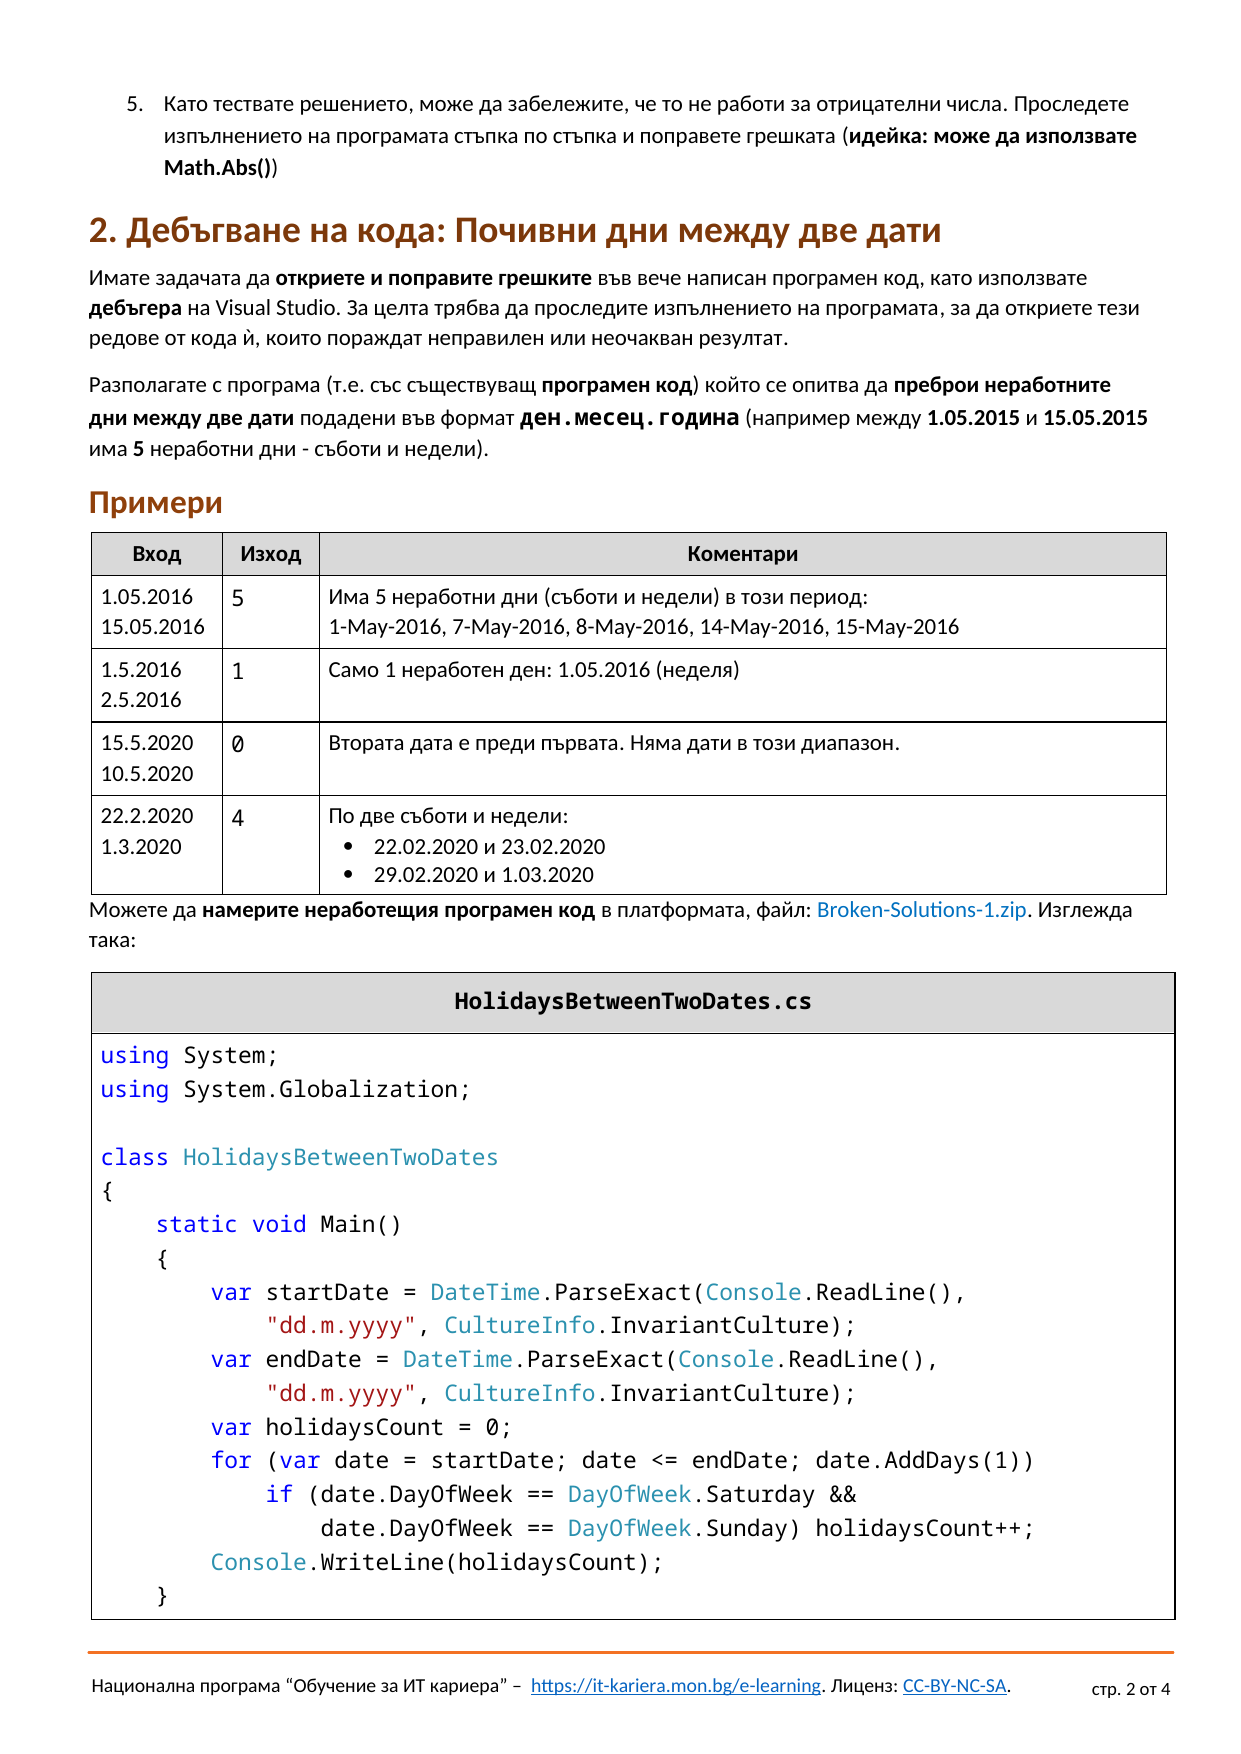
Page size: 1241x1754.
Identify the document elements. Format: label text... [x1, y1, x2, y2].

table_cell 0 [223, 723, 319, 795]
table_header Вход [92, 533, 222, 575]
table_cell Само 1 неработен ден: 1.05.2016 (неделя) [320, 649, 1166, 721]
table_cell 1.5.2016 2.5.2016 [92, 649, 222, 721]
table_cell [92, 1034, 1174, 1619]
text Разполагате с програма (т.е. със съществуващ програмен код) който се опитва да преброи неработните дни между две дати подадени във формат ден.месец.година (например между 1.05.2015 и 15.05.2015 има 5 неработни дни - съботи и недели). [89, 370, 1152, 462]
table_cell 4 [223, 796, 319, 894]
table_header Коментари [320, 533, 1166, 575]
subtitle Дебъгване на кода: Почивни дни между две дати [89, 206, 1152, 252]
table_header HolidaysBetweenTwoDates.cs [92, 973, 1174, 1032]
table_cell 1 [223, 649, 319, 721]
text Можете да намерите неработещия програмен код в платформата, файл: Broken-Solutions-1.zip. Изглежда така: [89, 895, 1157, 953]
table_cell Втората дата е преди първата. Няма дати в този диапазон. [320, 723, 1166, 795]
list Като тествате решението, може да забележите, че то не работи за отрицателни числа. Проследете изпълнението на програмата стъпка по стъпка и поправете грешката (идейка: може да използвате Math.Abs()) [126, 89, 1152, 181]
table_cell По две съботи и недели: 22.02.2020 и 23.02.2020 29.02.2020 и 1.03.2020 [320, 796, 1166, 894]
table_cell Има 5 неработни дни (съботи и недели) в този период: 1-May-2016, 7-May-2016, 8-May-2016, 14-May-2016, 15-May-2016 [320, 576, 1166, 648]
table_cell 22.2.2020 1.3.2020 [92, 796, 222, 894]
text Имате задачата да откриете и поправите грешките във вече написан програмен код, като използвате дебъгера на Visual Studio. За целта трябва да проследите изпълнението на програмата, за да откриете тези редове от кода ѝ, които пораждат неправилен или неочакван резултат. [89, 263, 1152, 351]
table_header Изход [223, 533, 319, 575]
table_cell 15.5.2020 10.5.2020 [92, 723, 222, 795]
table_cell 5 [223, 576, 319, 648]
table_cell 1.05.2016 15.05.2016 [92, 576, 222, 648]
subtitle Примери [89, 481, 1152, 522]
